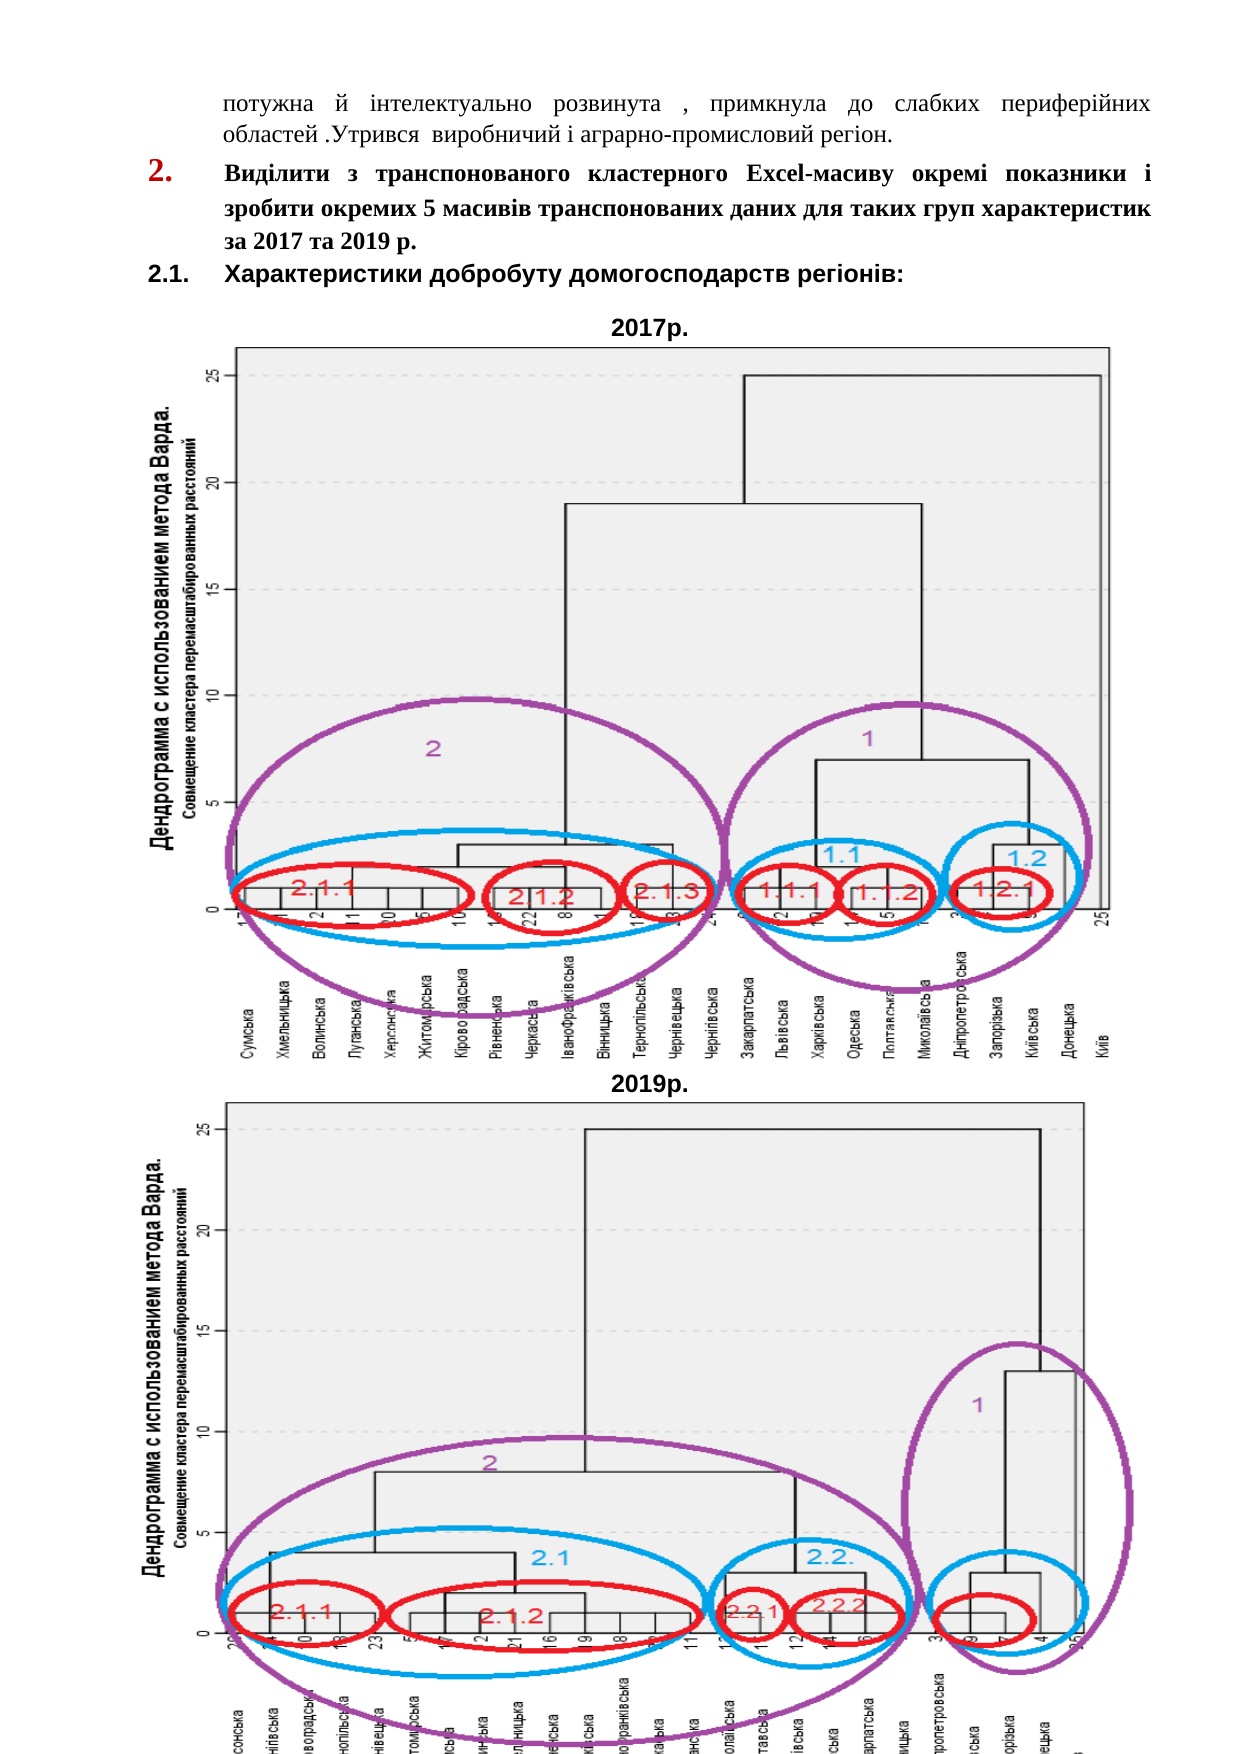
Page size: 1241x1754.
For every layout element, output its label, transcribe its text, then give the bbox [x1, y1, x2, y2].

list Виділити з транспонованого кластерного Excel-масиву окремі показники і зробити окремих 5 масивів транспонованих даних для таких груп характеристик за 2017 та 2019 р. [148, 151, 1152, 255]
picture [139, 1099, 1143, 1754]
list Характеристики добробуту домогосподарств регіонів: [148, 259, 1152, 288]
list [185, 88, 1152, 148]
text 2019р. [148, 1069, 1152, 1098]
picture [147, 346, 1143, 1064]
text 2017р. [148, 313, 1152, 342]
